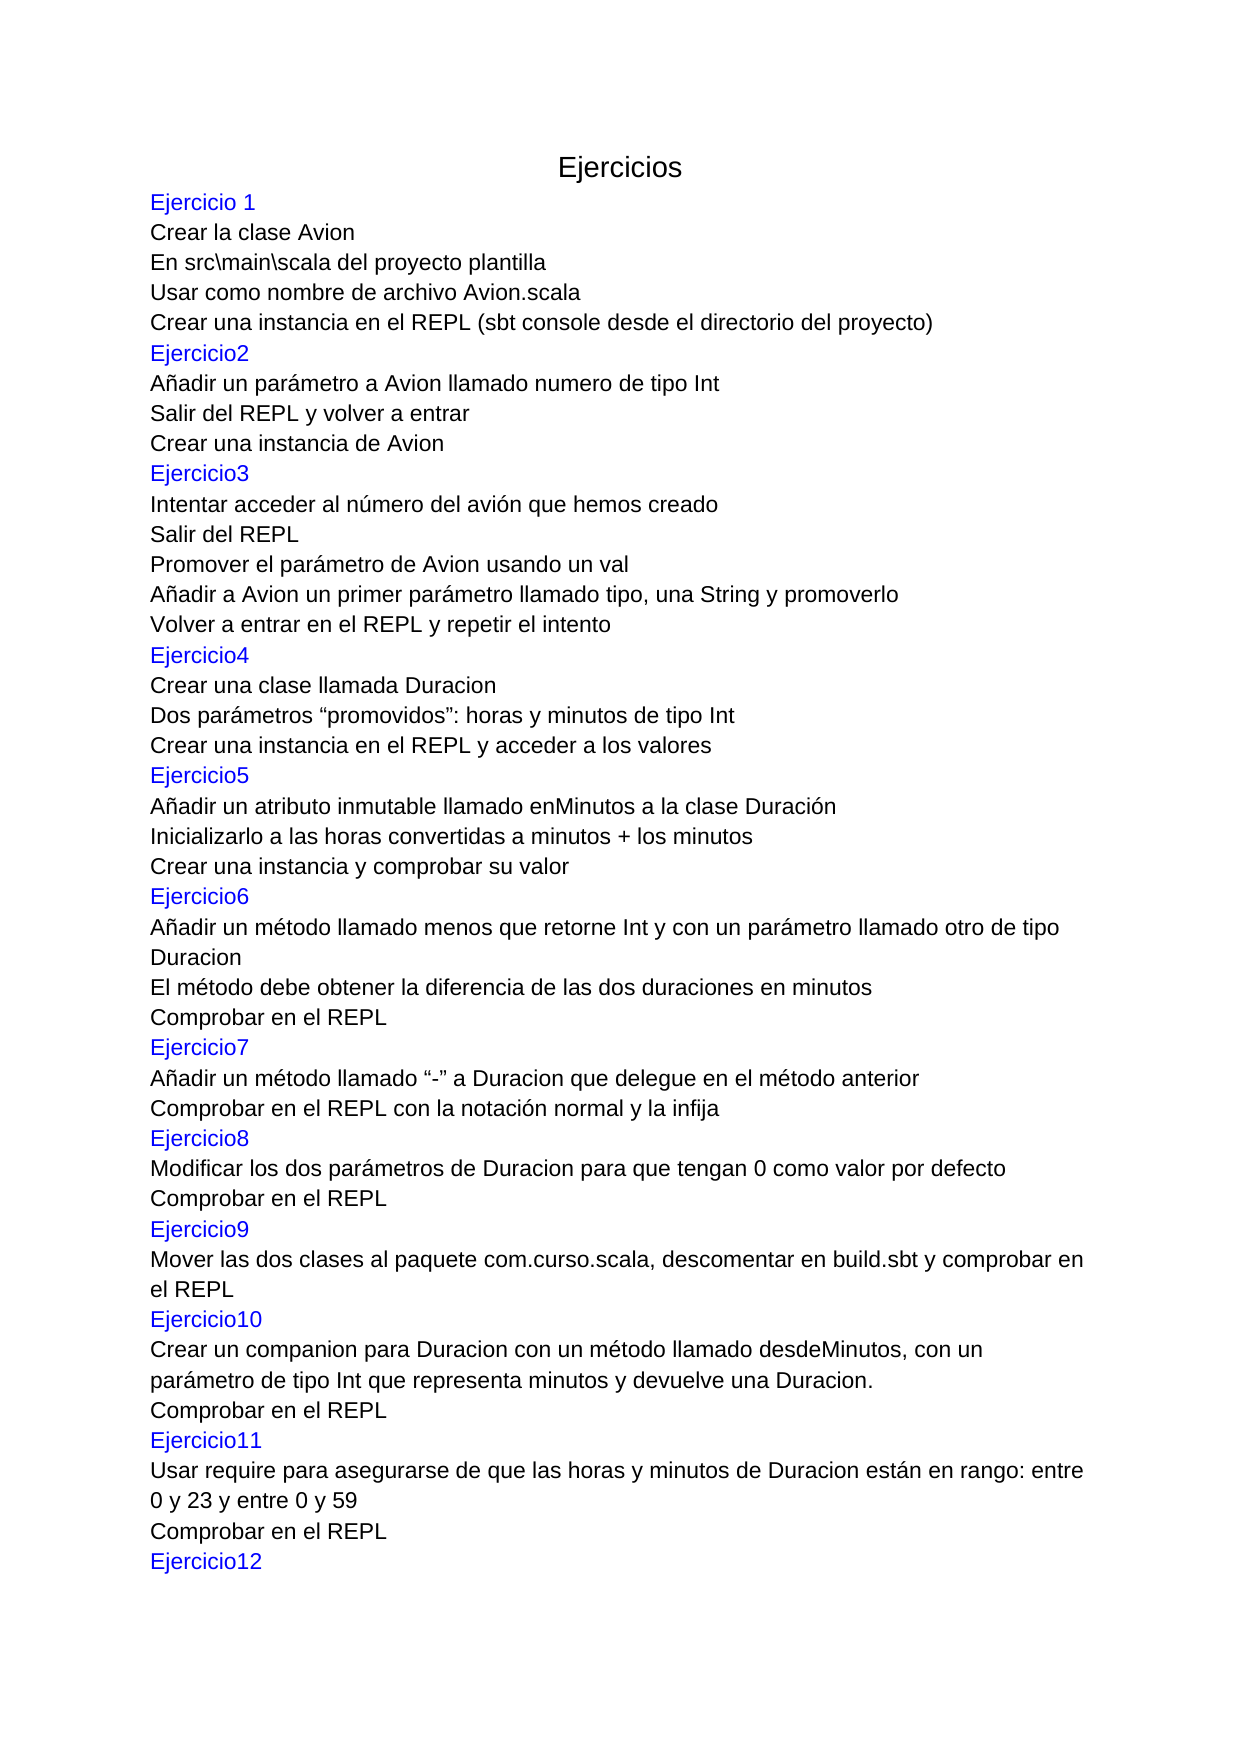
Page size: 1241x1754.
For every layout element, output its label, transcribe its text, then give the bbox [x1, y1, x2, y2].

text Promover el parámetro de Avion usando un val [150, 551, 1090, 577]
text Modificar los dos parámetros de Duracion para que tengan 0 como valor por defecto [150, 1155, 1090, 1182]
text Mover las dos clases al paquete com.curso.scala, descomentar en build.sbt y comprobar en el REPL [150, 1246, 1090, 1302]
text Ejercicio11 [150, 1427, 1090, 1453]
text El método debe obtener la diferencia de las dos duraciones en minutos [150, 974, 1090, 1000]
text Ejercicio4 [150, 642, 1090, 668]
text Intentar acceder al número del avión que hemos creado [150, 491, 1090, 517]
text Usar require para asegurarse de que las horas y minutos de Duracion están en rango: entre 0 y 23 y entre 0 y 59 [150, 1457, 1090, 1514]
text Crear una instancia en el REPL y acceder a los valores [150, 732, 1090, 759]
text Usar como nombre de archivo Avion.scala [150, 279, 1090, 306]
text Ejercicio2 [150, 339, 1090, 366]
text En src\main\scala del proyecto plantilla [150, 249, 1090, 275]
text Ejercicio9 [150, 1216, 1090, 1242]
text Comprobar en el REPL [150, 1518, 1090, 1544]
text Ejercicio10 [150, 1306, 1090, 1333]
text Volver a entrar en el REPL y repetir el intento [150, 611, 1090, 638]
text Ejercicios [150, 150, 1090, 183]
text Inicializarlo a las horas convertidas a minutos + los minutos [150, 823, 1090, 849]
text Ejercicio8 [150, 1125, 1090, 1151]
text Crear la clase Avion [150, 219, 1090, 245]
text Crear una instancia de Avion [150, 430, 1090, 457]
text Comprobar en el REPL [150, 1185, 1090, 1212]
text Comprobar en el REPL con la notación normal y la infija [150, 1095, 1090, 1121]
text Comprobar en el REPL [150, 1397, 1090, 1423]
text Ejercicio3 [150, 460, 1090, 487]
text Crear una instancia y comprobar su valor [150, 853, 1090, 879]
text Ejercicio12 [150, 1548, 1090, 1574]
text Añadir un atributo inmutable llamado enMinutos a la clase Duración [150, 793, 1090, 819]
text Dos parámetros “promovidos”: horas y minutos de tipo Int [150, 702, 1090, 728]
text Crear una instancia en el REPL (sbt console desde el directorio del proyecto) [150, 309, 1090, 336]
text Ejercicio 1 [150, 188, 1090, 215]
text Salir del REPL y volver a entrar [150, 400, 1090, 426]
text Añadir un parámetro a Avion llamado numero de tipo Int [150, 370, 1090, 396]
text Añadir un método llamado menos que retorne Int y con un parámetro llamado otro de tipo Duracion [150, 913, 1090, 970]
text Ejercicio7 [150, 1034, 1090, 1061]
text Salir del REPL [150, 521, 1090, 547]
text Comprobar en el REPL [150, 1004, 1090, 1031]
text Añadir a Avion un primer parámetro llamado tipo, una String y promoverlo [150, 581, 1090, 608]
text Crear una clase llamada Duracion [150, 672, 1090, 698]
text Ejercicio6 [150, 883, 1090, 910]
text Añadir un método llamado “-” a Duracion que delegue en el método anterior [150, 1064, 1090, 1091]
text Crear un companion para Duracion con un método llamado desdeMinutos, con un parámetro de tipo Int que representa minutos y devuelve una Duracion. [150, 1336, 1090, 1393]
text Ejercicio5 [150, 762, 1090, 789]
